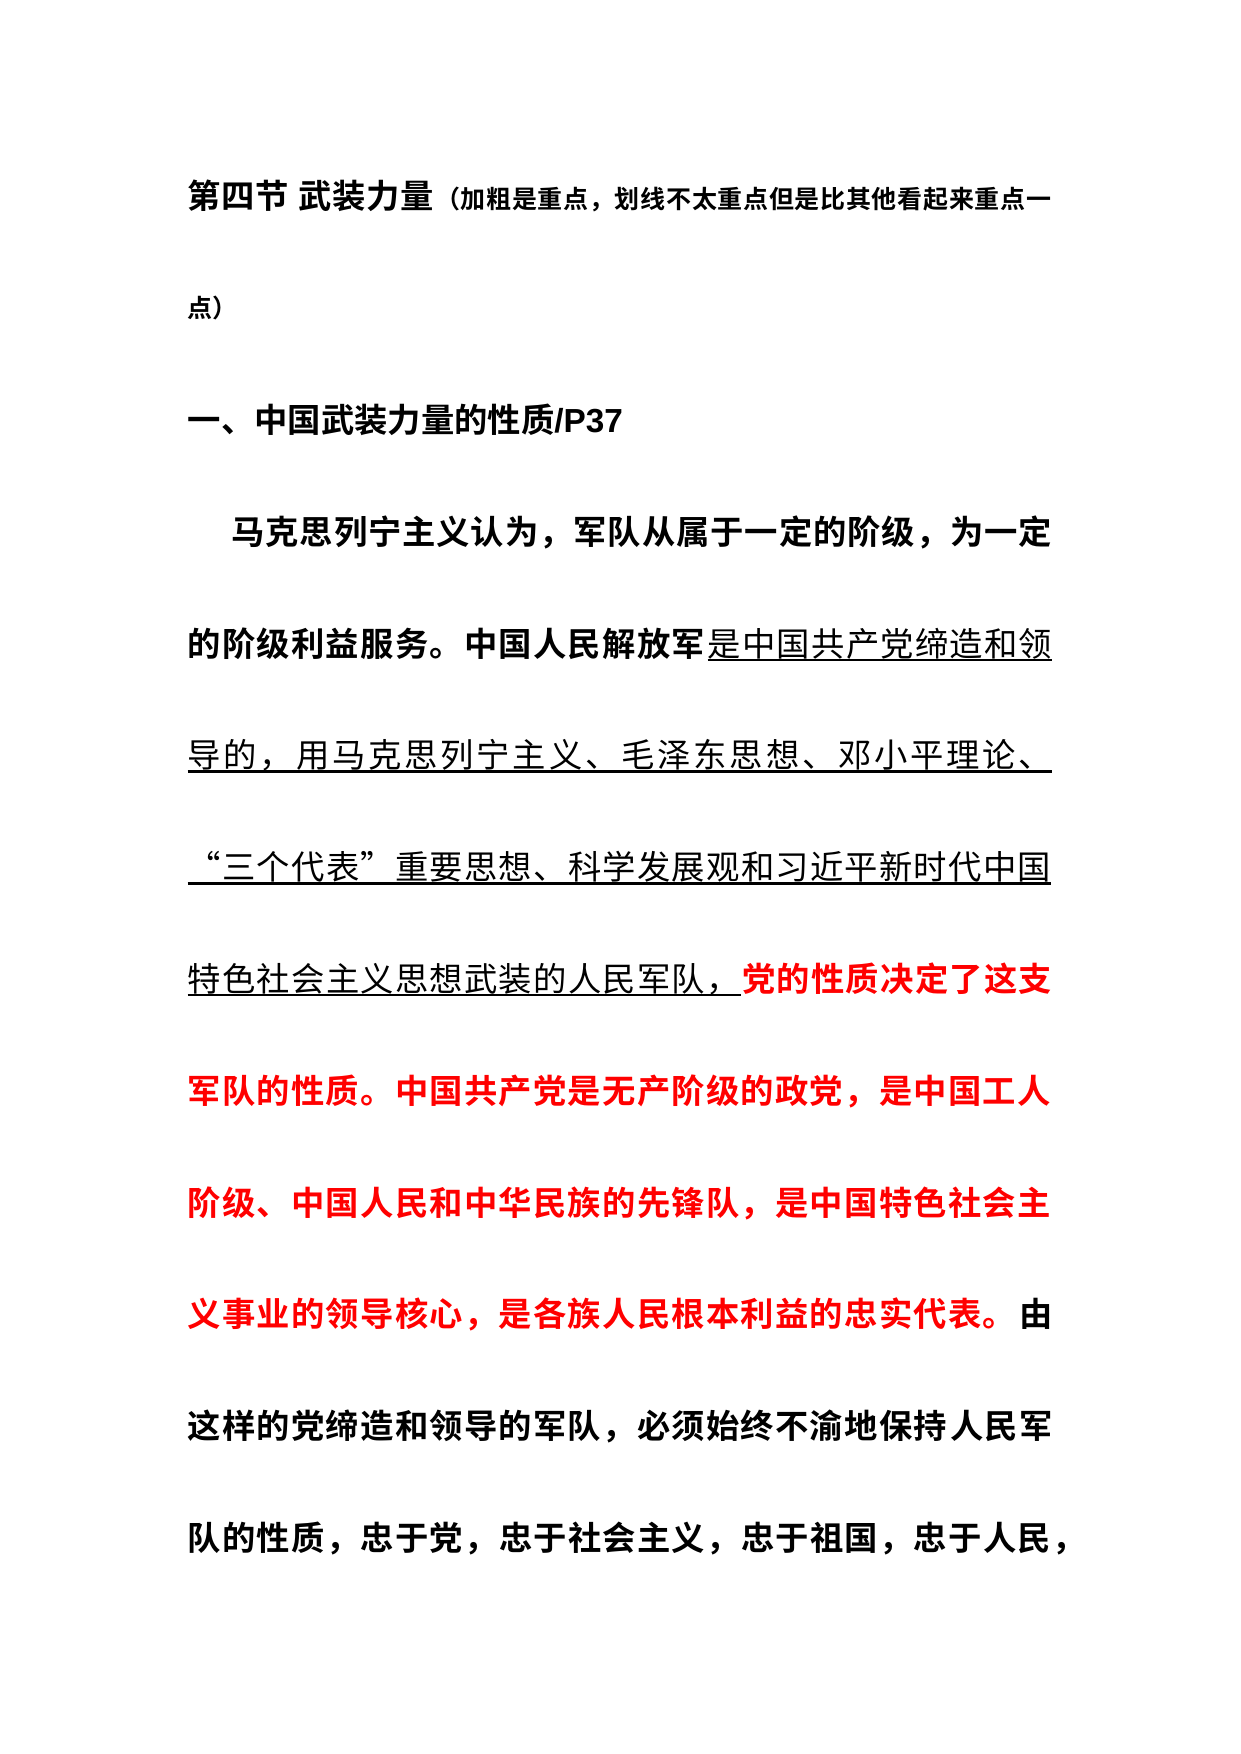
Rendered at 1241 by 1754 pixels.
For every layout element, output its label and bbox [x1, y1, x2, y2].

subtitle [187, 162, 1053, 1568]
